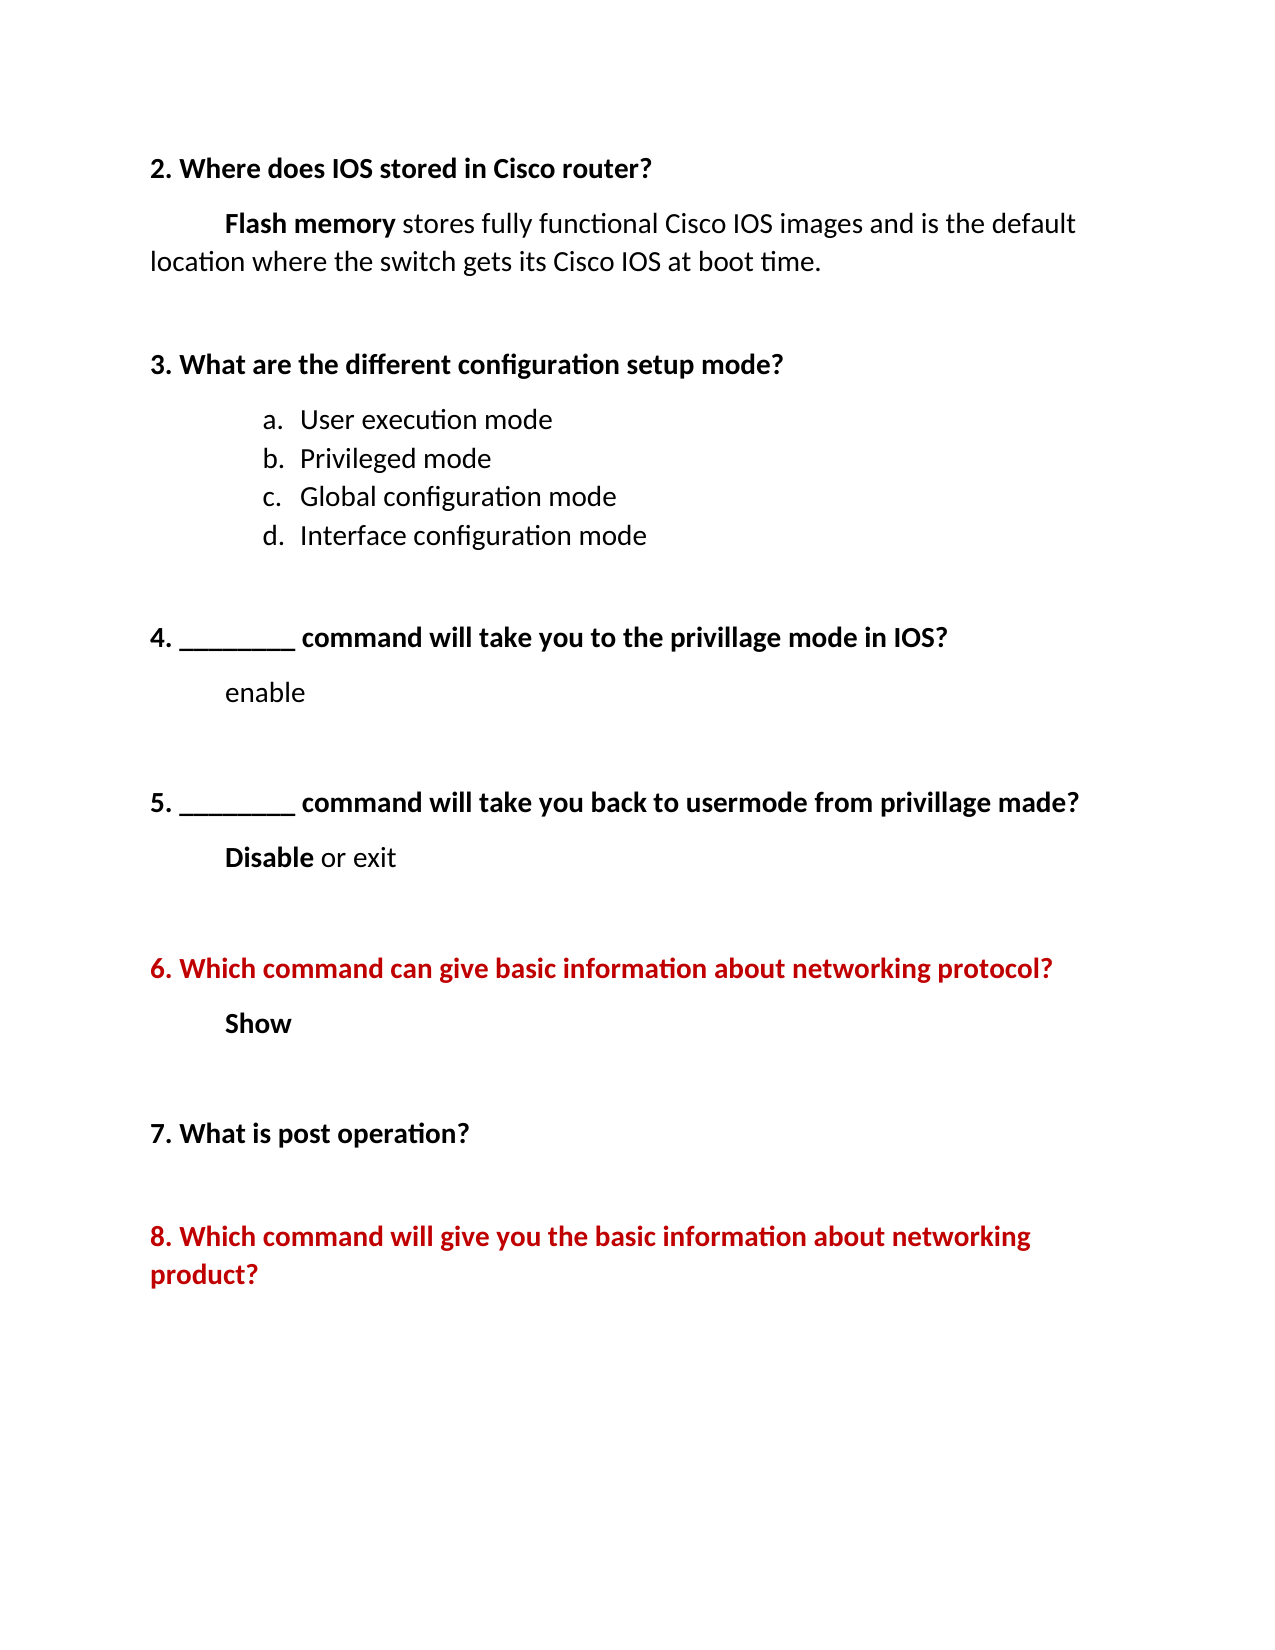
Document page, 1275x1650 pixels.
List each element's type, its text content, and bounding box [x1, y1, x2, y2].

text 7. What is post operation? [150, 1115, 1125, 1151]
list Privileged mode [262, 440, 1125, 475]
text enable [150, 674, 1125, 710]
text 2. Where does IOS stored in Cisco router? [150, 150, 1125, 186]
text 4. ________ command will take you to the privillage mode in IOS? [150, 619, 1125, 655]
text 5. ________ command will take you back to usermode from privillage made? [150, 784, 1125, 820]
list User execution mode [262, 401, 1125, 437]
list Global configuration mode [262, 478, 1125, 514]
list Interface configuration mode [262, 517, 1125, 552]
text 3. What are the different configuration setup mode? [150, 346, 1125, 382]
text 8. Which command will give you the basic information about networking product? [150, 1218, 1125, 1292]
text Show [150, 1005, 1125, 1041]
text Flash memory stores fully functional Cisco IOS images and is the default location where the switch gets its Cisco IOS at boot time. [150, 205, 1125, 279]
text 6. Which command can give basic information about networking protocol? [150, 950, 1125, 985]
text Disable or exit [150, 839, 1125, 875]
